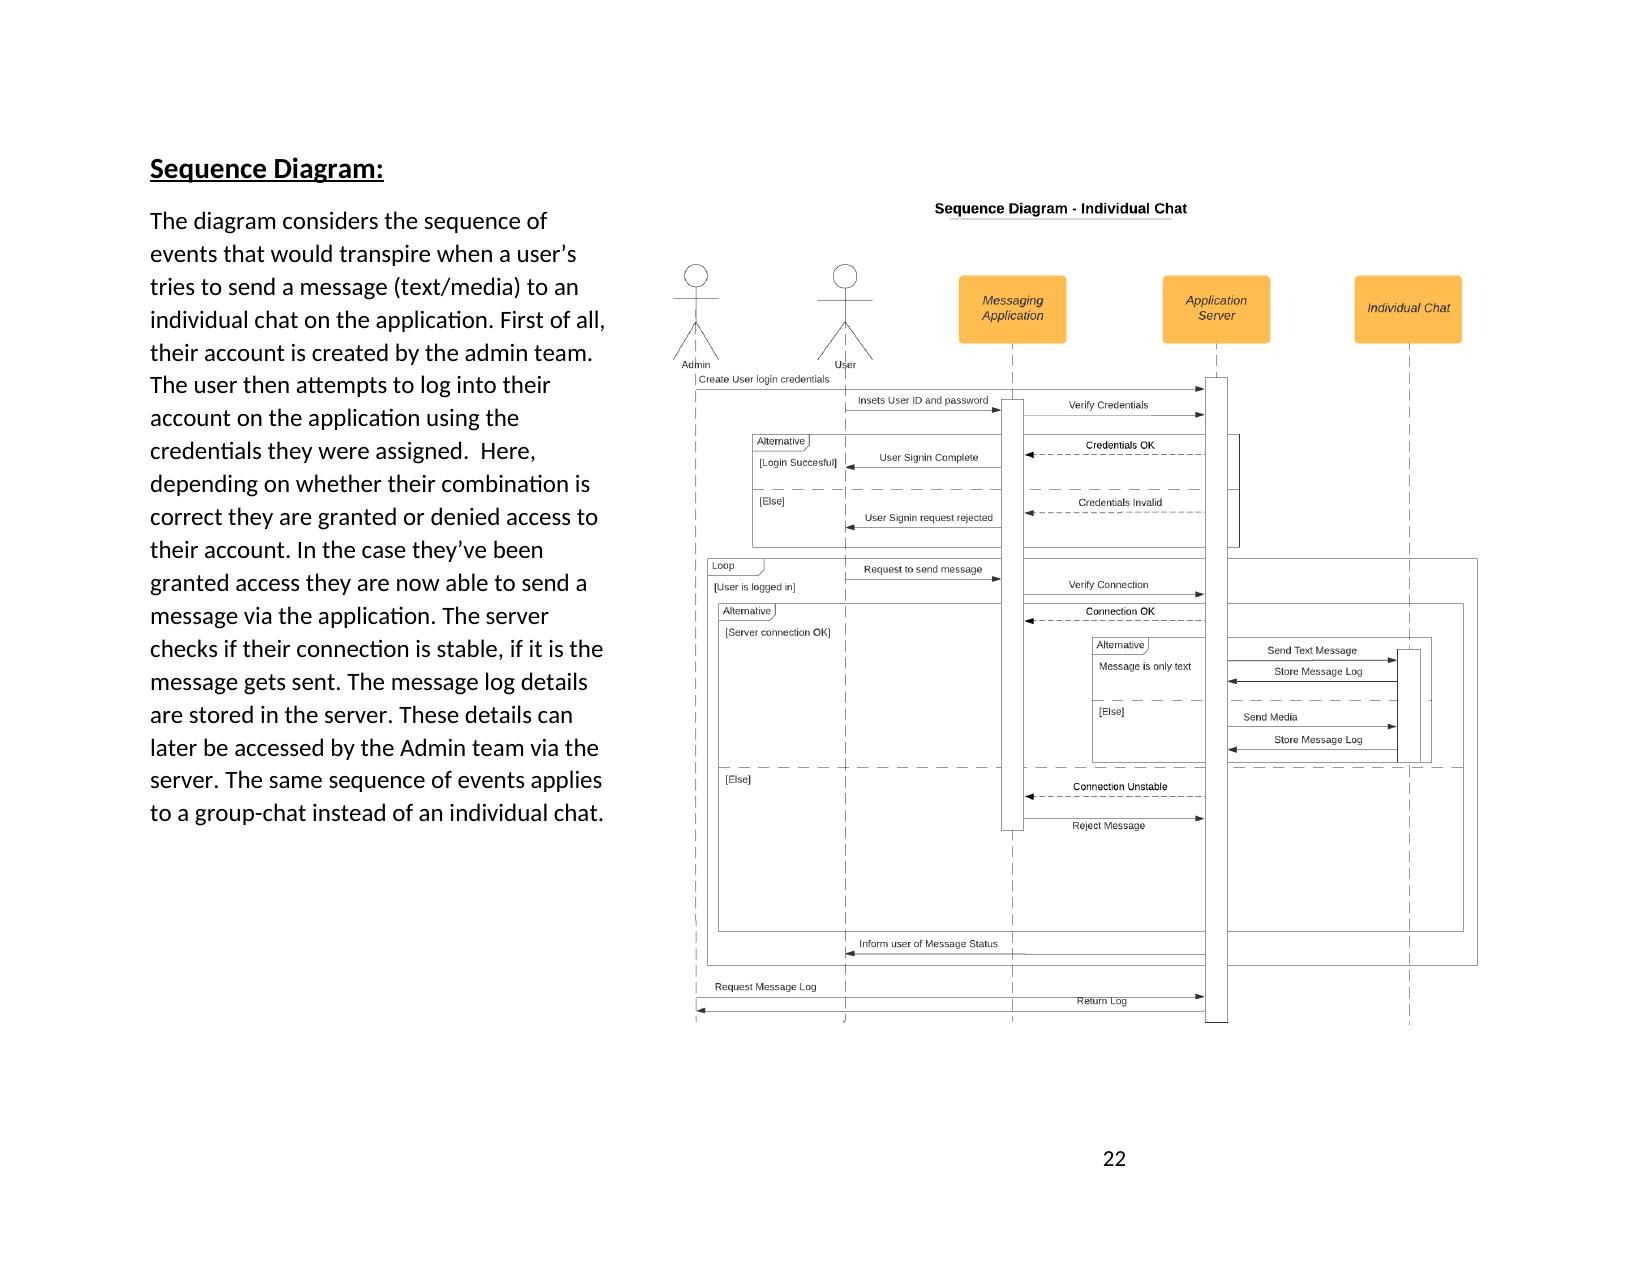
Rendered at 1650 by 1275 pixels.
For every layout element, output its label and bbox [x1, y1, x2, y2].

picture [634, 151, 1497, 1024]
